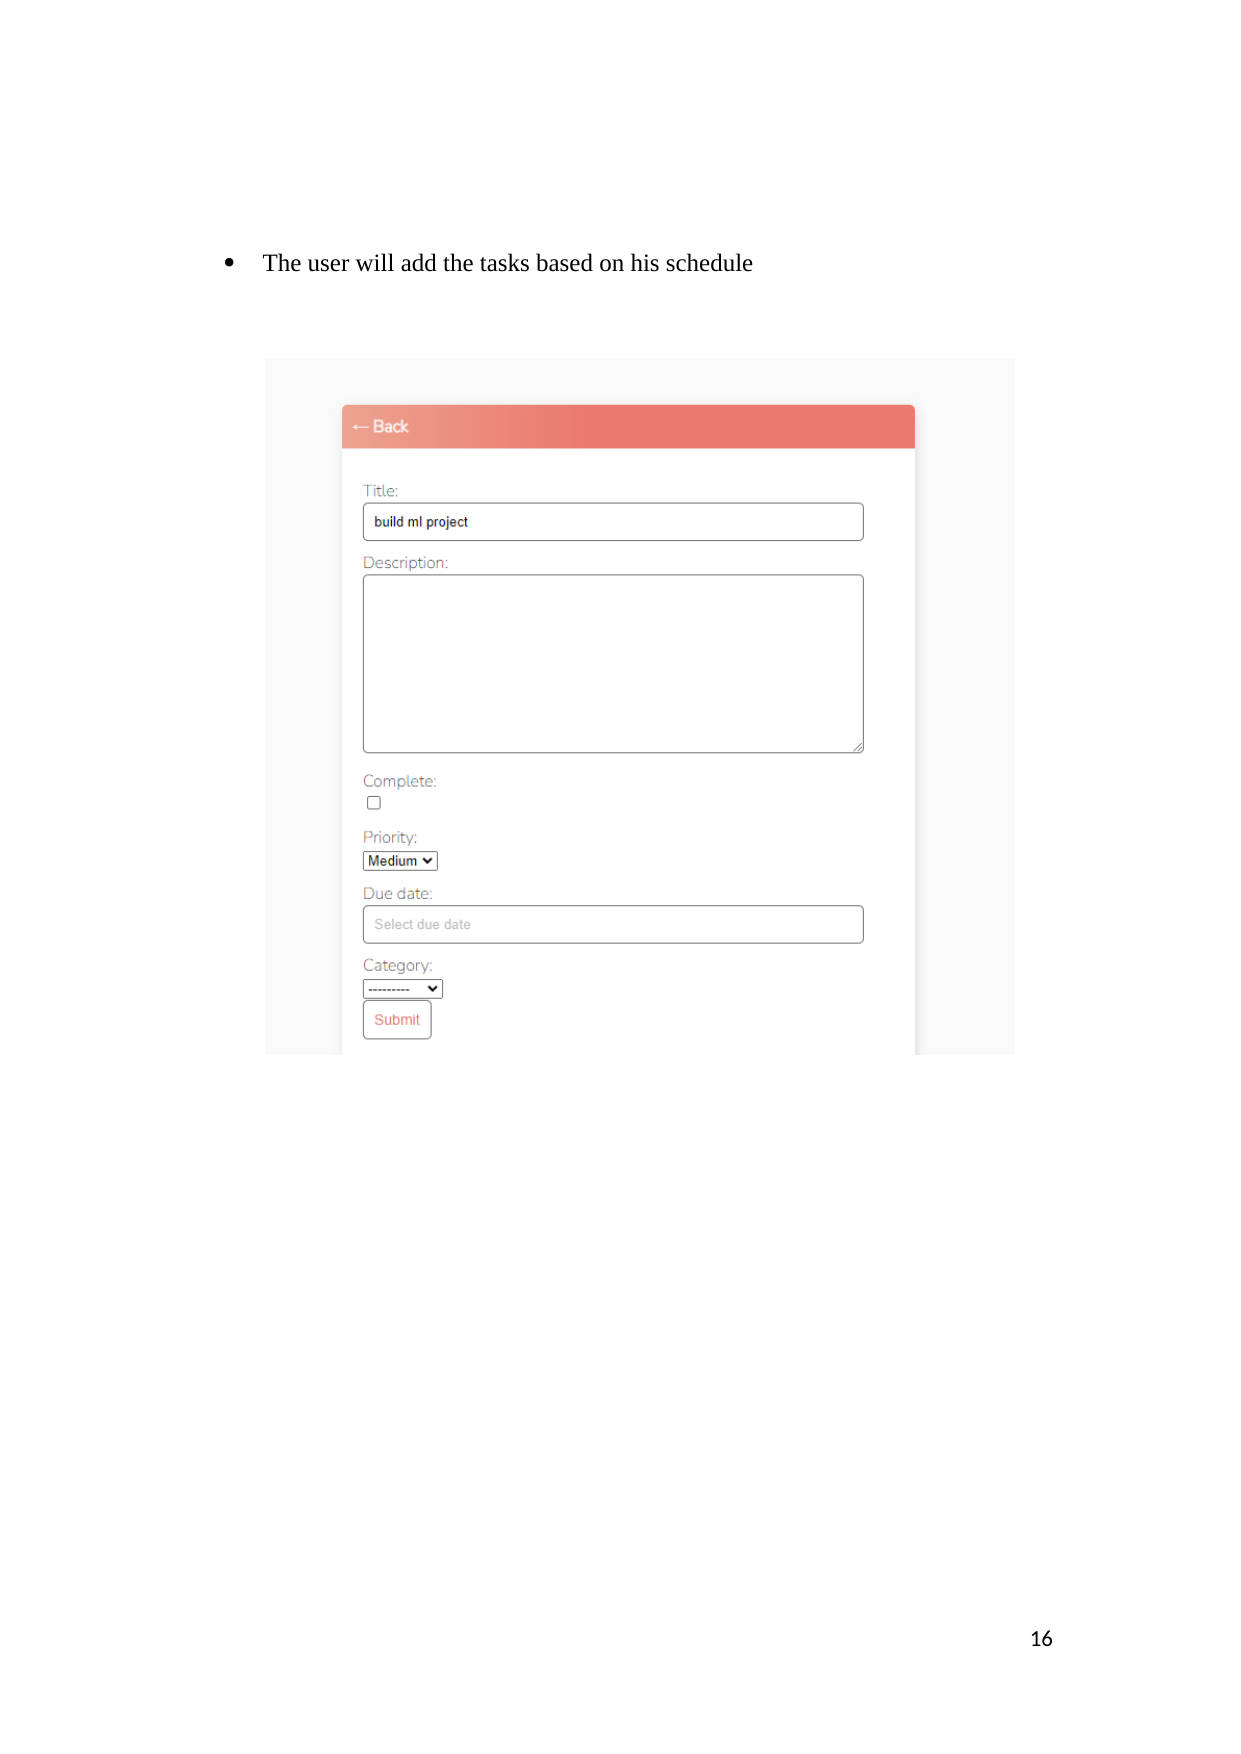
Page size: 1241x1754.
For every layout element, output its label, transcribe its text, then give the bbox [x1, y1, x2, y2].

picture [265, 358, 1015, 1055]
list The user will add the tasks based on his schedule [225, 248, 1053, 277]
